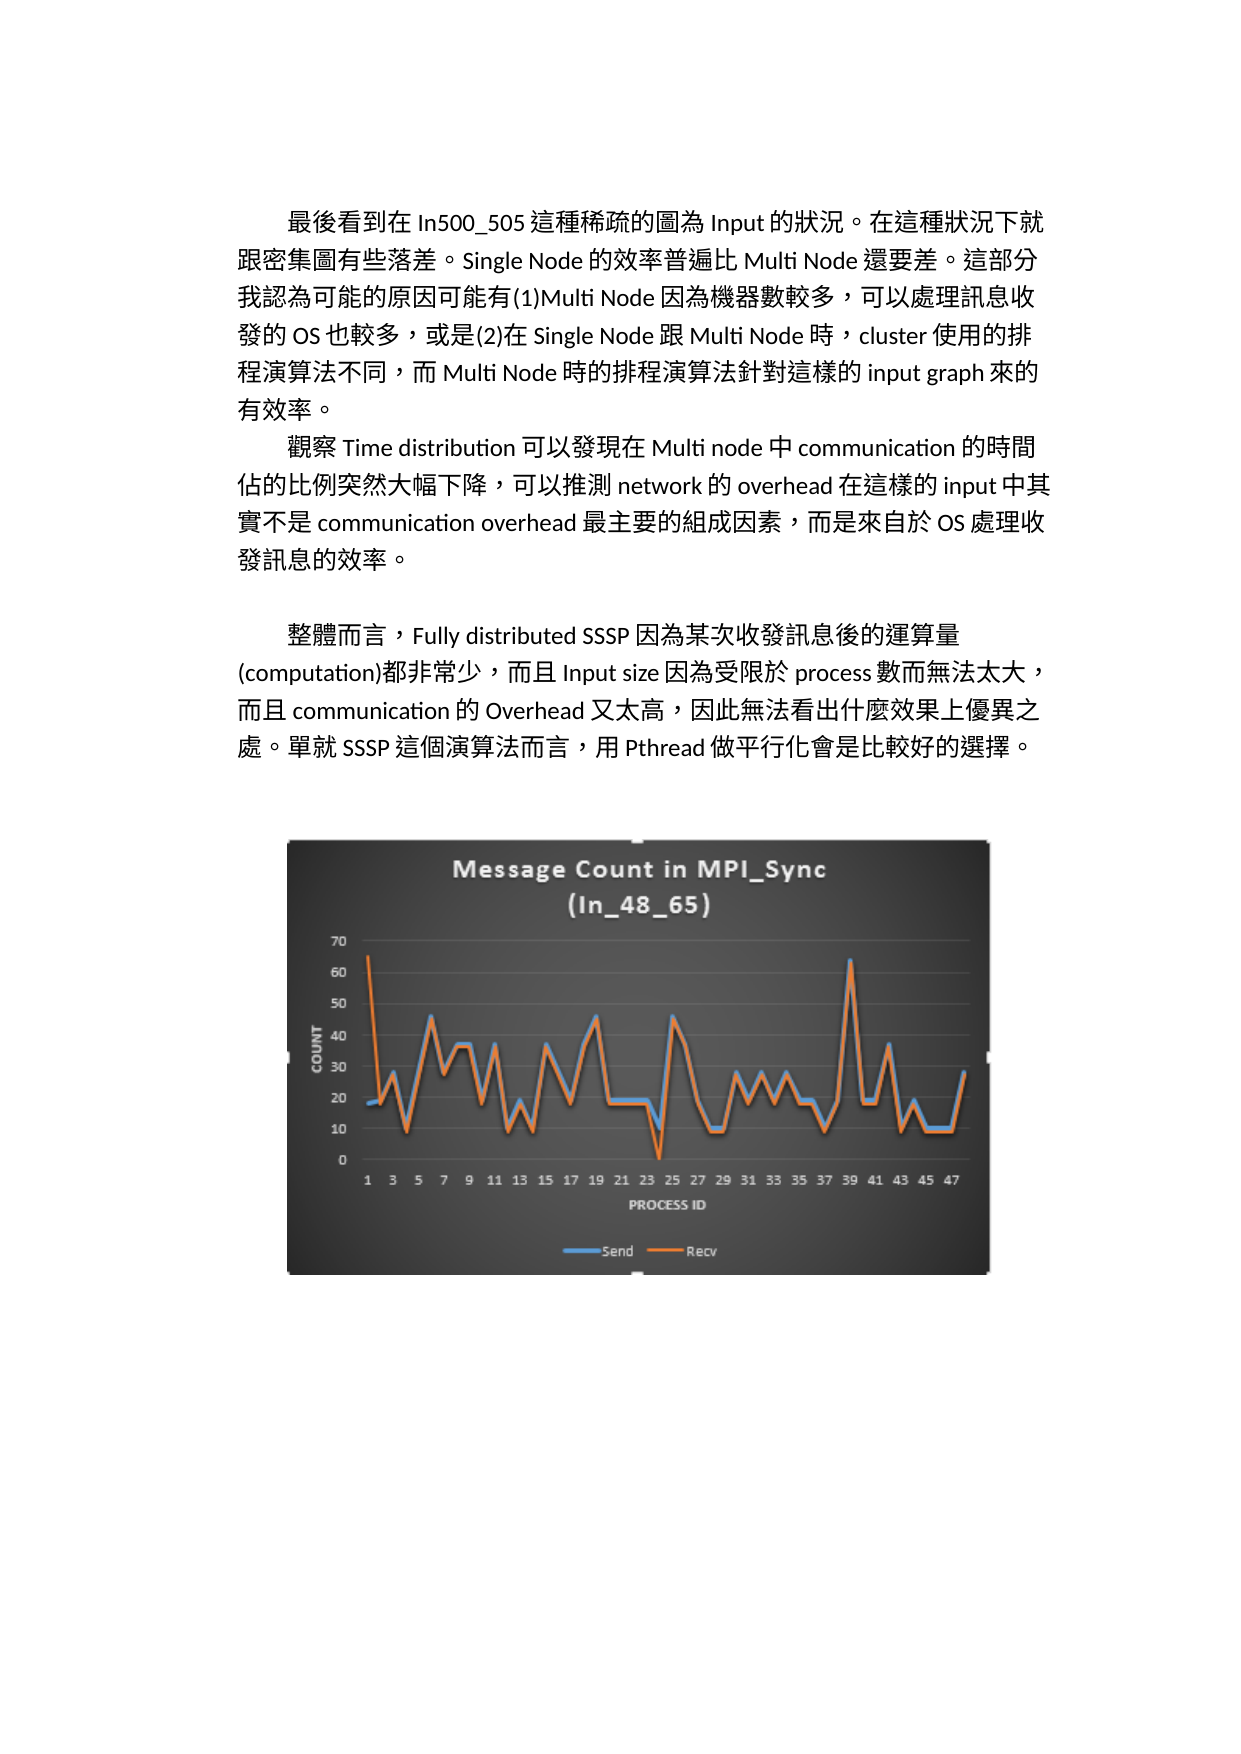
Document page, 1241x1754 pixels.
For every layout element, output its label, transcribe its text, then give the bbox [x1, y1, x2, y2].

picture [287, 839, 993, 1275]
list 整體而言，Fully distributed SSSP因為某次收發訊息後的運算量(computation)都非常少，而且Input size因為受限於process數而無法太大，而且communication的Overhead又太高，因此無法看出什麼效果上優異之處。單就SSSP這個演算法而言，用Pthread做平行化會是比較好的選擇。 [237, 614, 1053, 764]
list 最後看到在In500_505這種稀疏的圖為Input的狀況。在這種狀況下就跟密集圖有些落差。Single Node的效率普遍比Multi Node還要差。這部分我認為可能的原因可能有(1)Multi Node因為機器數較多，可以處理訊息收發的OS也較多，或是(2)在Single Node跟Multi Node時，cluster使用的排程演算法不同，而Multi Node時的排程演算法針對這樣的input graph來的有效率。 [237, 202, 1053, 427]
list 觀察Time distribution可以發現在Multi node中communication的時間佔的比例突然大幅下降，可以推測network的overhead在這樣的input中其實不是communication overhead最主要的組成因素，而是來自於OS處理收發訊息的效率。 [237, 427, 1053, 577]
